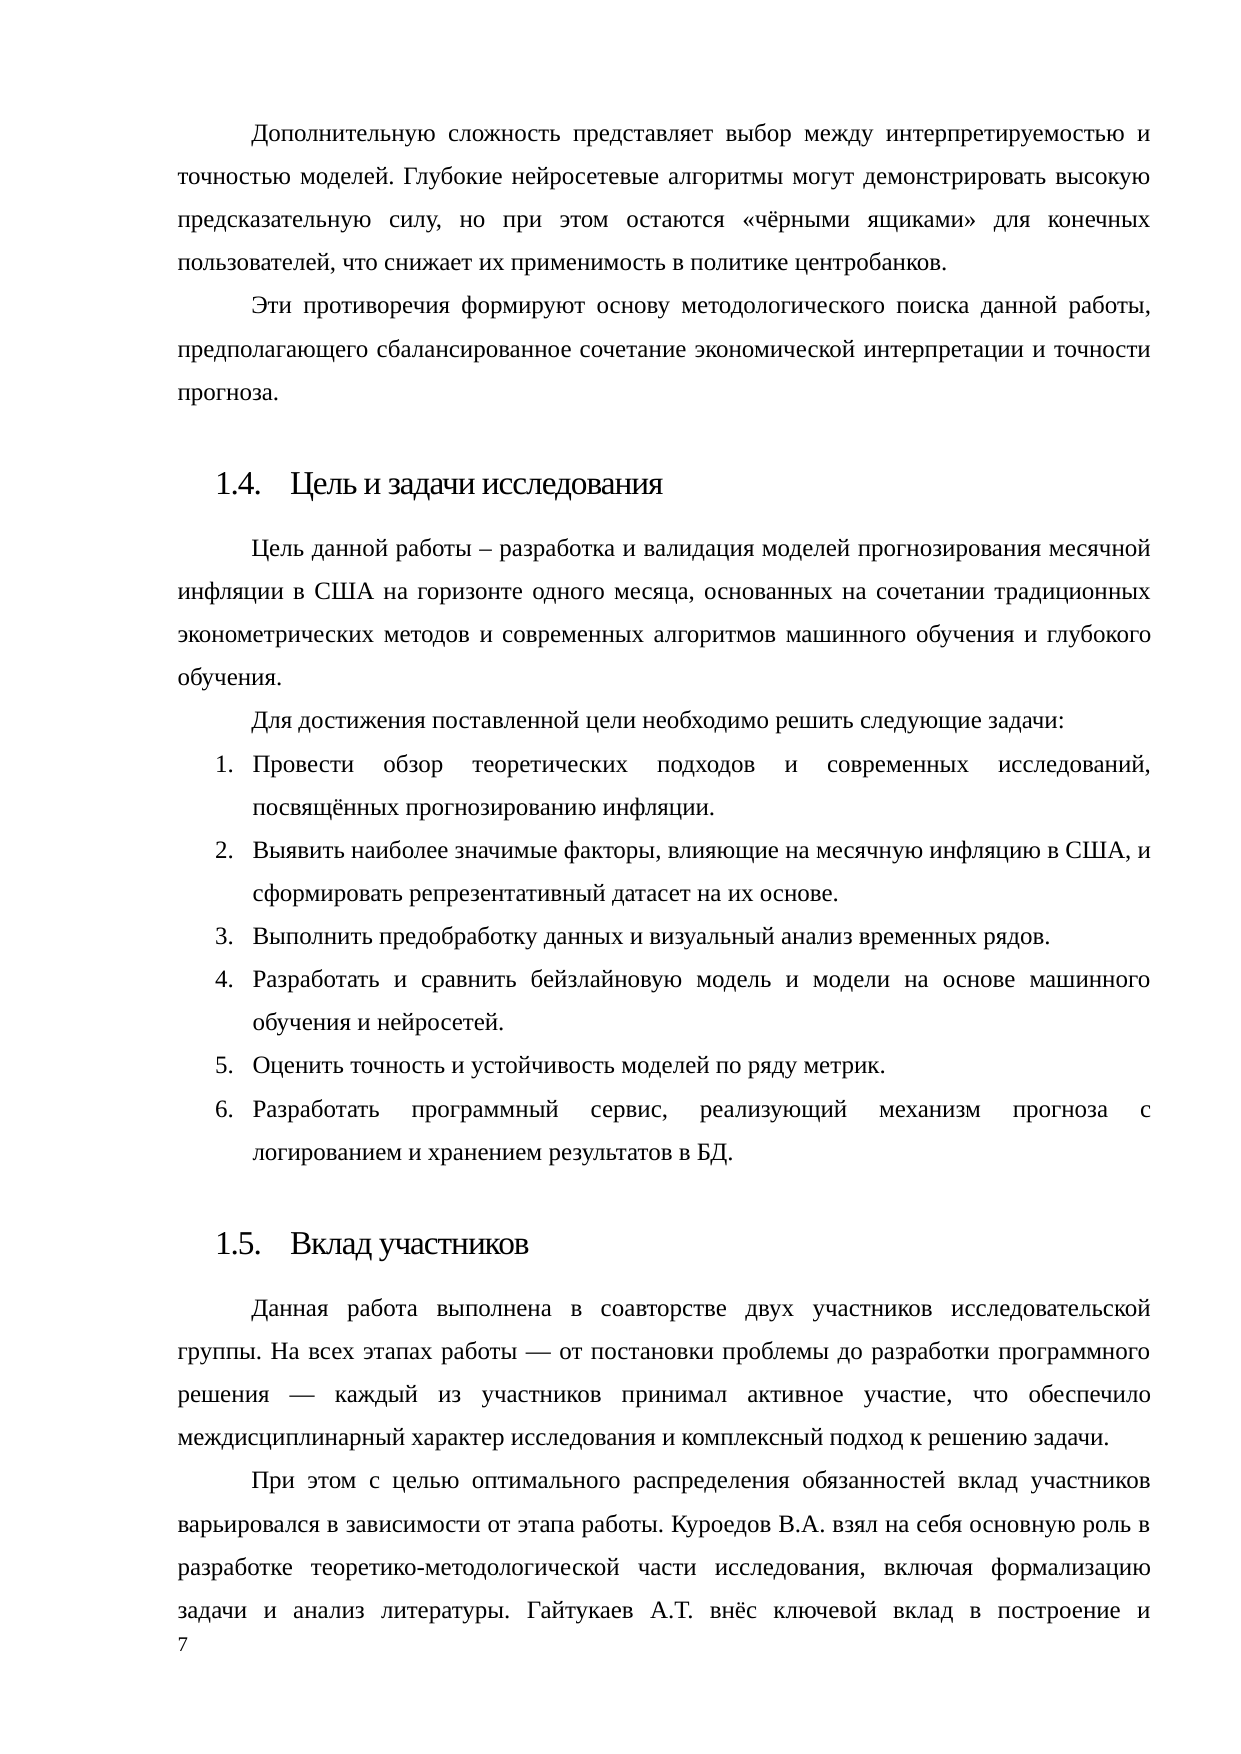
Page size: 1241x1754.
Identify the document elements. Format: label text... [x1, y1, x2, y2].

list Вклад участников [215, 1223, 1152, 1261]
list Провести обзор теоретических подходов и современных исследований, посвящённых прогнозированию инфляции. [215, 749, 1152, 821]
list Цель и задачи исследования [215, 463, 1152, 501]
text Дополнительную сложность представляет выбор между интерпретируемостью и точностью моделей. Глубокие нейросетевые алгоритмы могут демонстрировать высокую предсказательную силу, но при этом остаются «чёрными ящиками» для конечных пользователей, что снижает их применимость в политике центробанков. [177, 118, 1152, 276]
list Выявить наиболее значимые факторы, влияющие на месячную инфляцию в США, и сформировать репрезентативный датасет на их основе. [215, 835, 1152, 907]
text Цель данной работы – разработка и валидация моделей прогнозирования месячной инфляции в США на горизонте одного месяца, основанных на сочетании традиционных эконометрических методов и современных алгоритмов машинного обучения и глубокого обучения. [177, 533, 1152, 691]
list Выполнить предобработку данных и визуальный анализ временных рядов. [215, 921, 1152, 950]
text Для достижения поставленной цели необходимо решить следующие задачи: [177, 706, 1152, 734]
text Эти противоречия формируют основу методологического поиска данной работы, предполагающего сбалансированное сочетание экономической интерпретации и точности прогноза. [177, 291, 1152, 406]
list Оценить точность и устойчивость моделей по ряду метрик. [215, 1051, 1152, 1079]
list Разработать и сравнить бейзлайновую модель и модели на основе машинного обучения и нейросетей. [215, 964, 1152, 1036]
text Данная работа выполнена в соавторстве двух участников исследовательской группы. На всех этапах работы — от постановки проблемы до разработки программного решения — каждый из участников принимал активное участие, что обеспечило междисциплинарный характер исследования и комплексный подход к решению задачи. [177, 1293, 1152, 1451]
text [177, 1466, 1152, 1624]
list Разработать программный сервис, реализующий механизм прогноза с логированием и хранением результатов в БД. [215, 1094, 1152, 1166]
